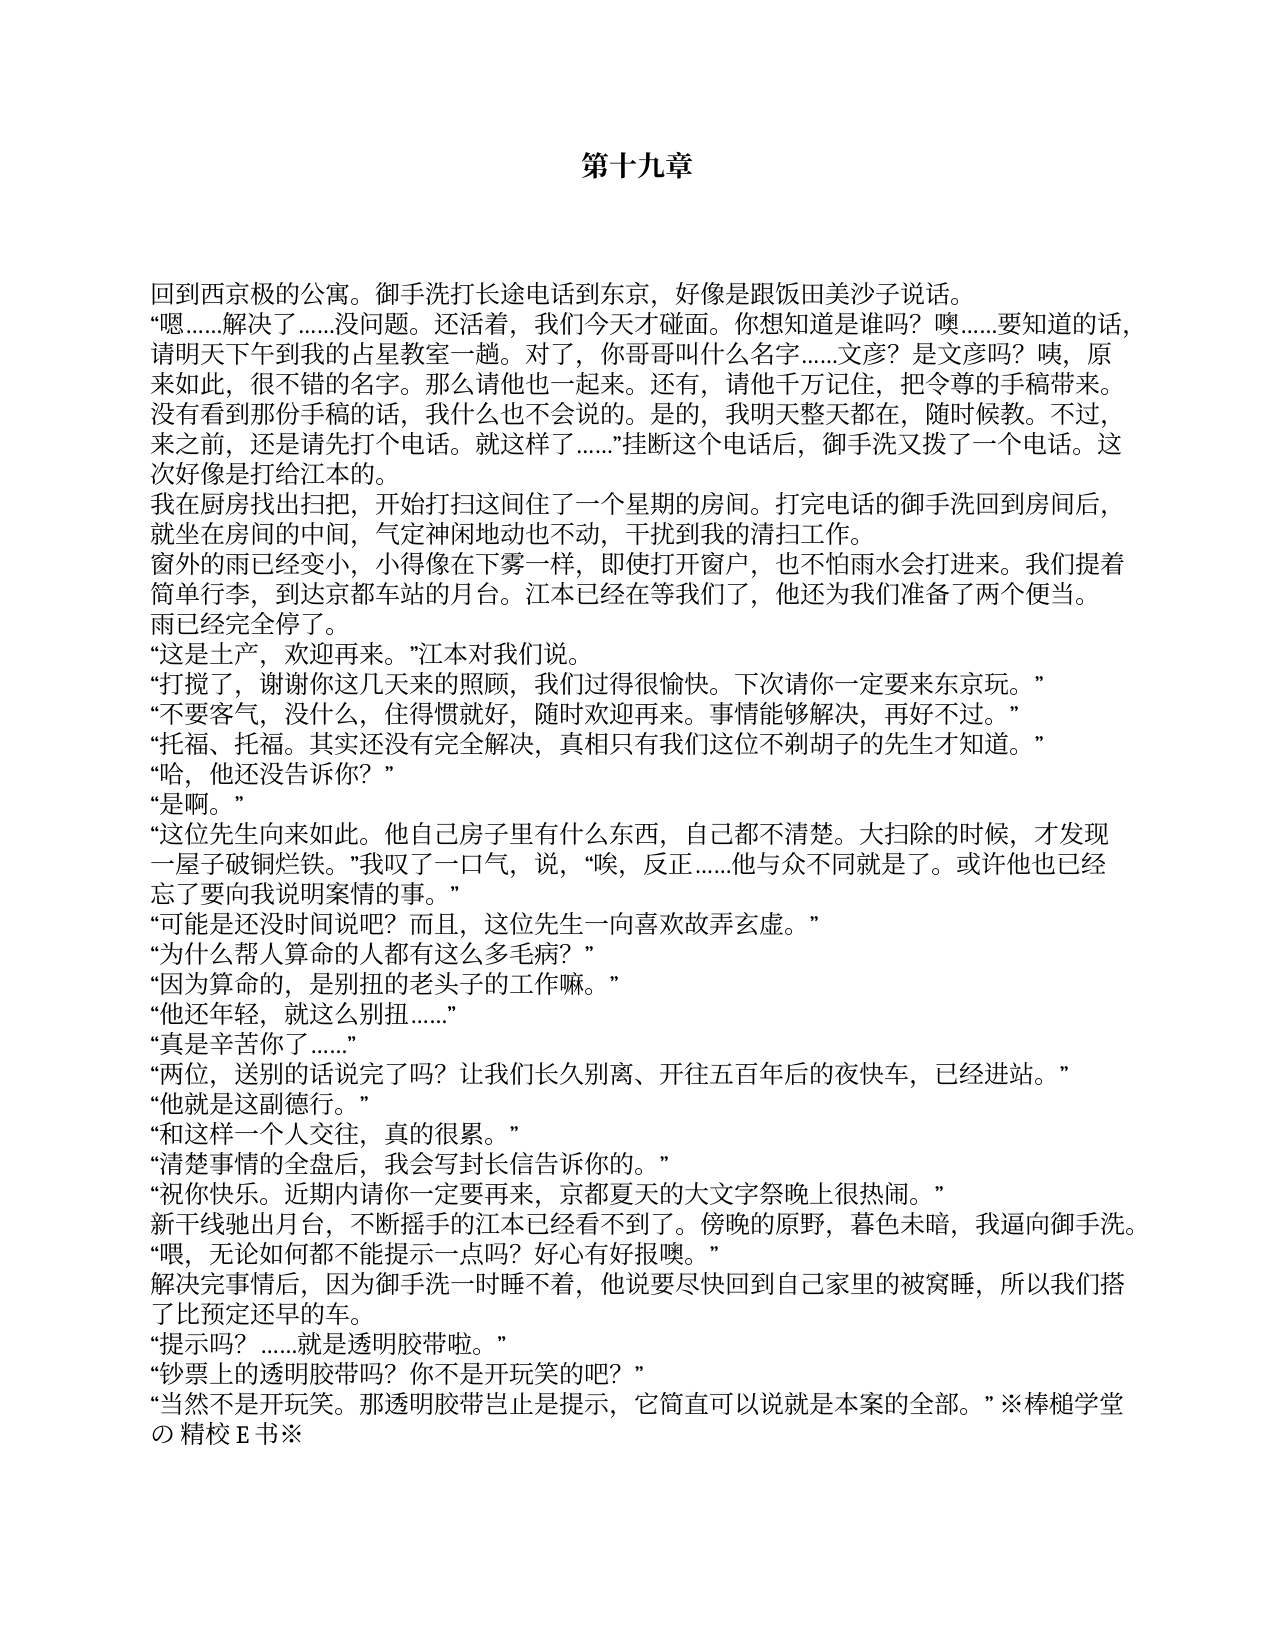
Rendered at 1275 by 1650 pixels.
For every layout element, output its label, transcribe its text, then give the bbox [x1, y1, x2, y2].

text 我在厨房找出扫把，开始打扫这间住了一个星期的房间。打完电话的御手洗回到房间后，就坐在房间的中间，气定神闲地动也不动，干扰到我的清扫工作。 [150, 490, 1125, 550]
text “他还年轻，就这么别扭……” [150, 1000, 1125, 1030]
text “钞票上的透明胶带吗？你不是开玩笑的吧？” [150, 1360, 1125, 1390]
text 回到西京极的公寓。御手洗打长途电话到东京，好像是跟饭田美沙子说话。 [150, 280, 1125, 310]
text “哈，他还没告诉你？” [150, 760, 1125, 790]
text 雨已经完全停了。 [150, 610, 1125, 640]
text “当然不是开玩笑。那透明胶带岂止是提示，它简直可以说就是本案的全部。” ※棒槌学堂の 精校E书※ [150, 1390, 1125, 1450]
text “提示吗？……就是透明胶带啦。” [150, 1330, 1125, 1360]
text “他就是这副德行。” [150, 1090, 1125, 1120]
text “和这样一个人交往，真的很累。” [150, 1120, 1125, 1150]
text “嗯……解决了……没问题。还活着，我们今天才碰面。你想知道是谁吗？噢……要知道的话，请明天下午到我的占星教室一趟。对了，你哥哥叫什么名字……文彦？是文彦吗？咦，原来如此，很不错的名字。那么请他也一起来。还有，请他千万记住，把令尊的手稿带来。没有看到那份手稿的话，我什么也不会说的。是的，我明天整天都在，随时候教。不过，来之前，还是请先打个电话。就这样了……”挂断这个电话后，御手洗又拨了一个电话。这次好像是打给江本的。 [150, 310, 1125, 490]
subtitle 第十九章 [150, 150, 1125, 184]
text “这位先生向来如此。他自己房子里有什么东西，自己都不清楚。大扫除的时候，才发现一屋子破铜烂铁。”我叹了一口气，说，“唉，反正……他与众不同就是了。或许他也已经忘了要向我说明案情的事。” [150, 820, 1125, 910]
text 新干线驰出月台，不断摇手的江本已经看不到了。傍晚的原野，暮色未暗，我逼向御手洗。 [150, 1210, 1125, 1240]
text “真是辛苦你了……” [150, 1030, 1125, 1060]
text “托福、托福。其实还没有完全解决，真相只有我们这位不剃胡子的先生才知道。” [150, 730, 1125, 760]
text 窗外的雨已经变小，小得像在下雾一样，即使打开窗户，也不怕雨水会打进来。我们提着简单行李，到达京都车站的月台。江本已经在等我们了，他还为我们准备了两个便当。 [150, 550, 1125, 610]
text “这是土产，欢迎再来。”江本对我们说。 [150, 640, 1125, 670]
text “打搅了，谢谢你这几天来的照顾，我们过得很愉快。下次请你一定要来东京玩。” [150, 670, 1125, 700]
text “不要客气，没什么，住得惯就好，随时欢迎再来。事情能够解决，再好不过。” [150, 700, 1125, 730]
text 解决完事情后，因为御手洗一时睡不着，他说要尽快回到自己家里的被窝睡，所以我们搭了比预定还早的车。 [150, 1270, 1125, 1330]
text “是啊。” [150, 790, 1125, 820]
text “喂，无论如何都不能提示一点吗？好心有好报噢。” [150, 1240, 1125, 1270]
text “两位，送别的话说完了吗？让我们长久别离、开往五百年后的夜快车，已经进站。” [150, 1060, 1125, 1090]
text “可能是还没时间说吧？而且，这位先生一向喜欢故弄玄虚。” [150, 910, 1125, 940]
text “祝你快乐。近期内请你一定要再来，京都夏天的大文字祭晚上很热闹。” [150, 1180, 1125, 1210]
text “清楚事情的全盘后，我会写封长信告诉你的。” [150, 1150, 1125, 1180]
text “因为算命的，是别扭的老头子的工作嘛。” [150, 970, 1125, 1000]
text “为什么帮人算命的人都有这么多毛病？” [150, 940, 1125, 970]
